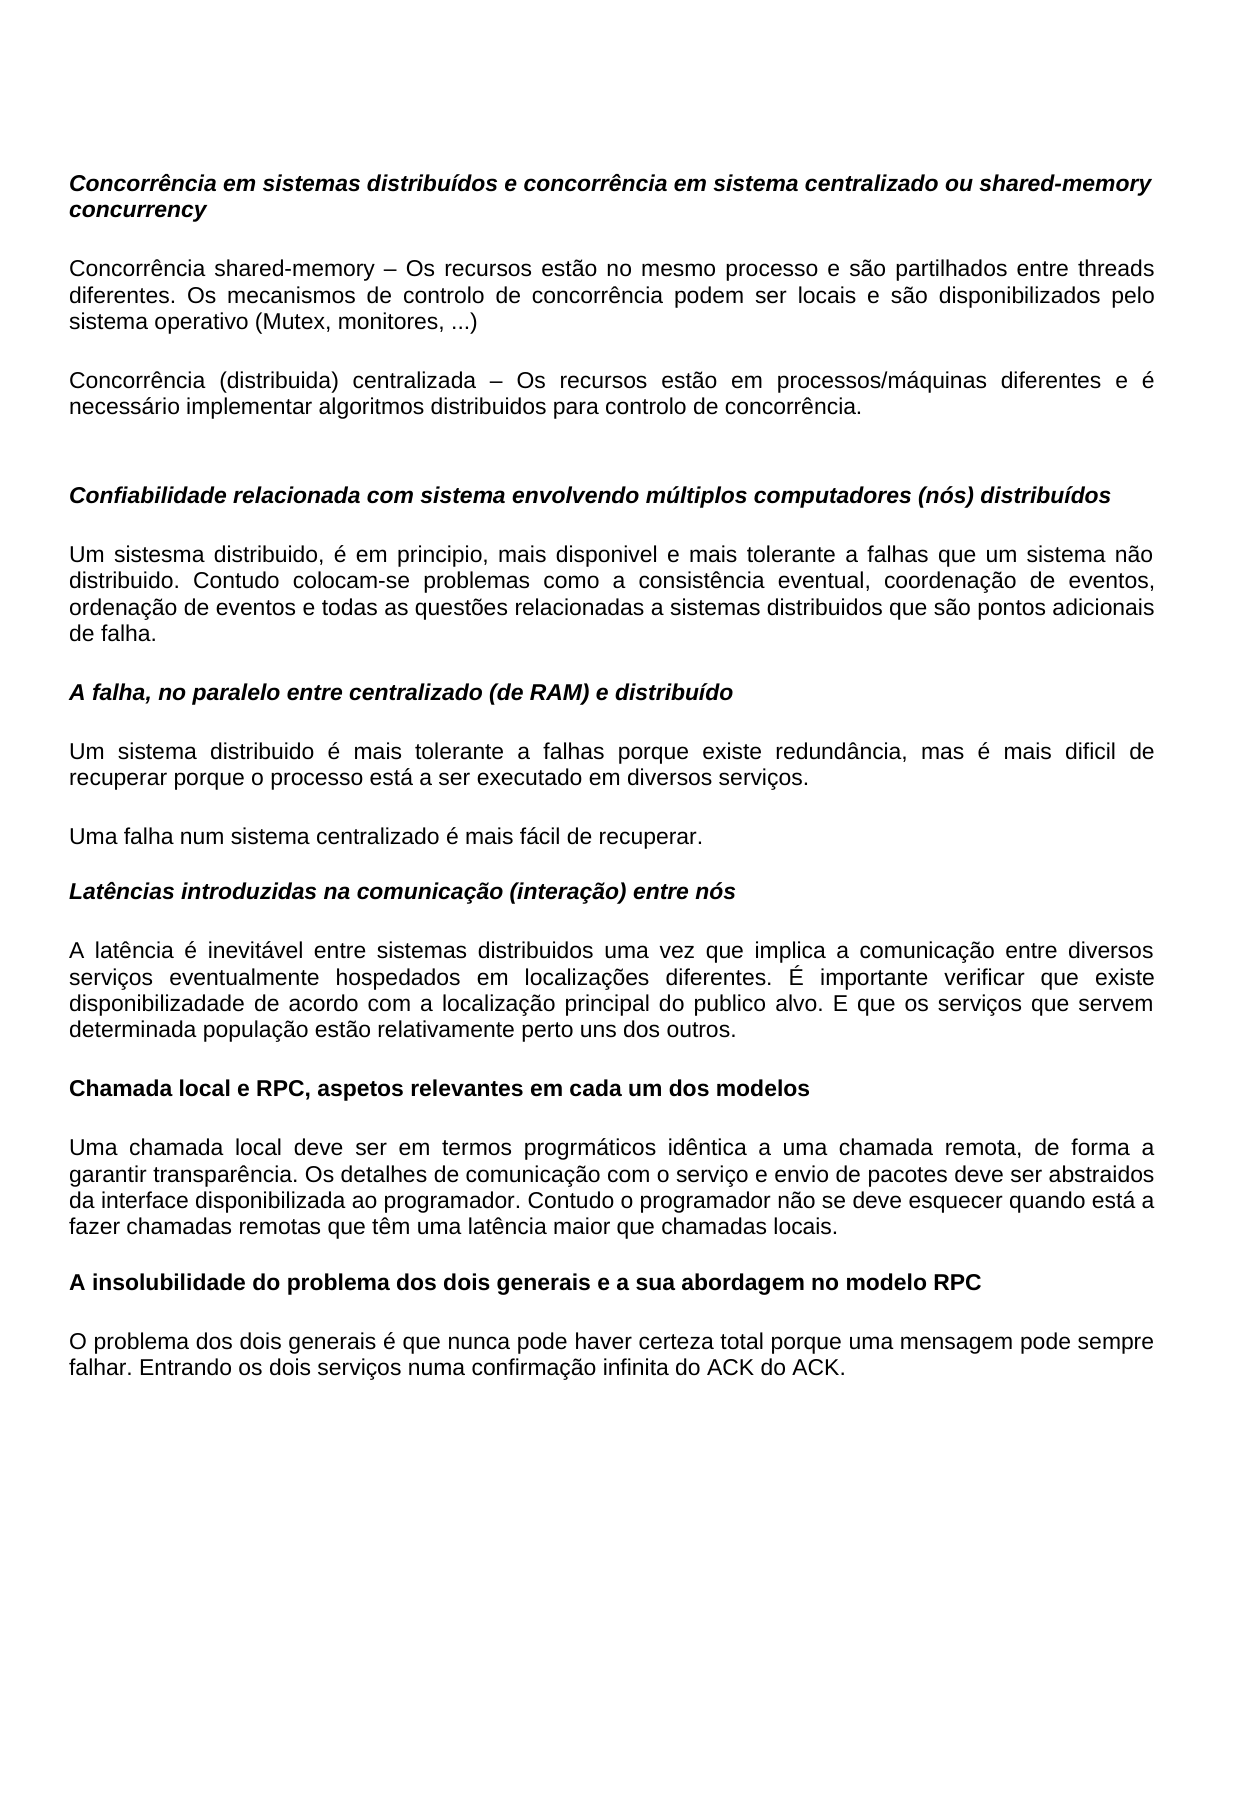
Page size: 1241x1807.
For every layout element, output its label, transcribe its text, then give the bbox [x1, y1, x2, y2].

text Um sistesma distribuido, é em principio, mais disponivel e mais tolerante a falhas que um sistema não distribuido. Contudo colocam-se problemas como a consistência eventual, coordenação de eventos, ordenação de eventos e todas as questões relacionadas a sistemas distribuidos que são pontos adicionais de falha. [69, 541, 1155, 646]
text Concorrência (distribuida) centralizada – Os recursos estão em processos/máquinas diferentes e é necessário implementar algoritmos distribuidos para controlo de concorrência. [69, 367, 1155, 420]
text Concorrência shared-memory – Os recursos estão no mesmo processo e são partilhados entre threads diferentes. Os mecanismos de controlo de concorrência podem ser locais e são disponibilizados pelo sistema operativo (Mutex, monitores, ...) [69, 255, 1155, 334]
text Concorrência em sistemas distribuídos e concorrência em sistema centralizado ou shared-memory concurrency [69, 170, 1155, 223]
text Um sistema distribuido é mais tolerante a falhas porque existe redundância, mas é mais dificil de recuperar porque o processo está a ser executado em diversos serviços. [69, 738, 1155, 790]
text A falha, no paralelo entre centralizado (de RAM) e distribuído [69, 679, 1155, 705]
text Latências introduzidas na comunicação (interação) entre nós [69, 878, 1155, 905]
text Uma chamada local deve ser em termos progrmáticos idêntica a uma chamada remota, de forma a garantir transparência. Os detalhes de comunicação com o serviço e envio de pacotes deve ser abstraidos da interface disponibilizada ao programador. Contudo o programador não se deve esquecer quando está a fazer chamadas remotas que têm uma latência maior que chamadas locais. [69, 1134, 1155, 1240]
text Confiabilidade relacionada com sistema envolvendo múltiplos computadores (nós) distribuídos [69, 482, 1155, 508]
text A insolubilidade do problema dos dois generais e a sua abordagem no modelo RPC [69, 1269, 1155, 1295]
text A latência é inevitável entre sistemas distribuidos uma vez que implica a comunicação entre diversos serviços eventualmente hospedados em localizações diferentes. É importante verificar que existe disponibilizadade de acordo com a localização principal do publico alvo. E que os serviços que servem determinada população estão relativamente perto uns dos outros. [69, 937, 1155, 1043]
text O problema dos dois generais é que nunca pode haver certeza total porque uma mensagem pode sempre falhar. Entrando os dois serviços numa confirmação infinita do ACK do ACK. [69, 1328, 1155, 1380]
text Chamada local e RPC, aspetos relevantes em cada um dos modelos [69, 1075, 1155, 1102]
text Uma falha num sistema centralizado é mais fácil de recuperar. [69, 823, 1155, 849]
